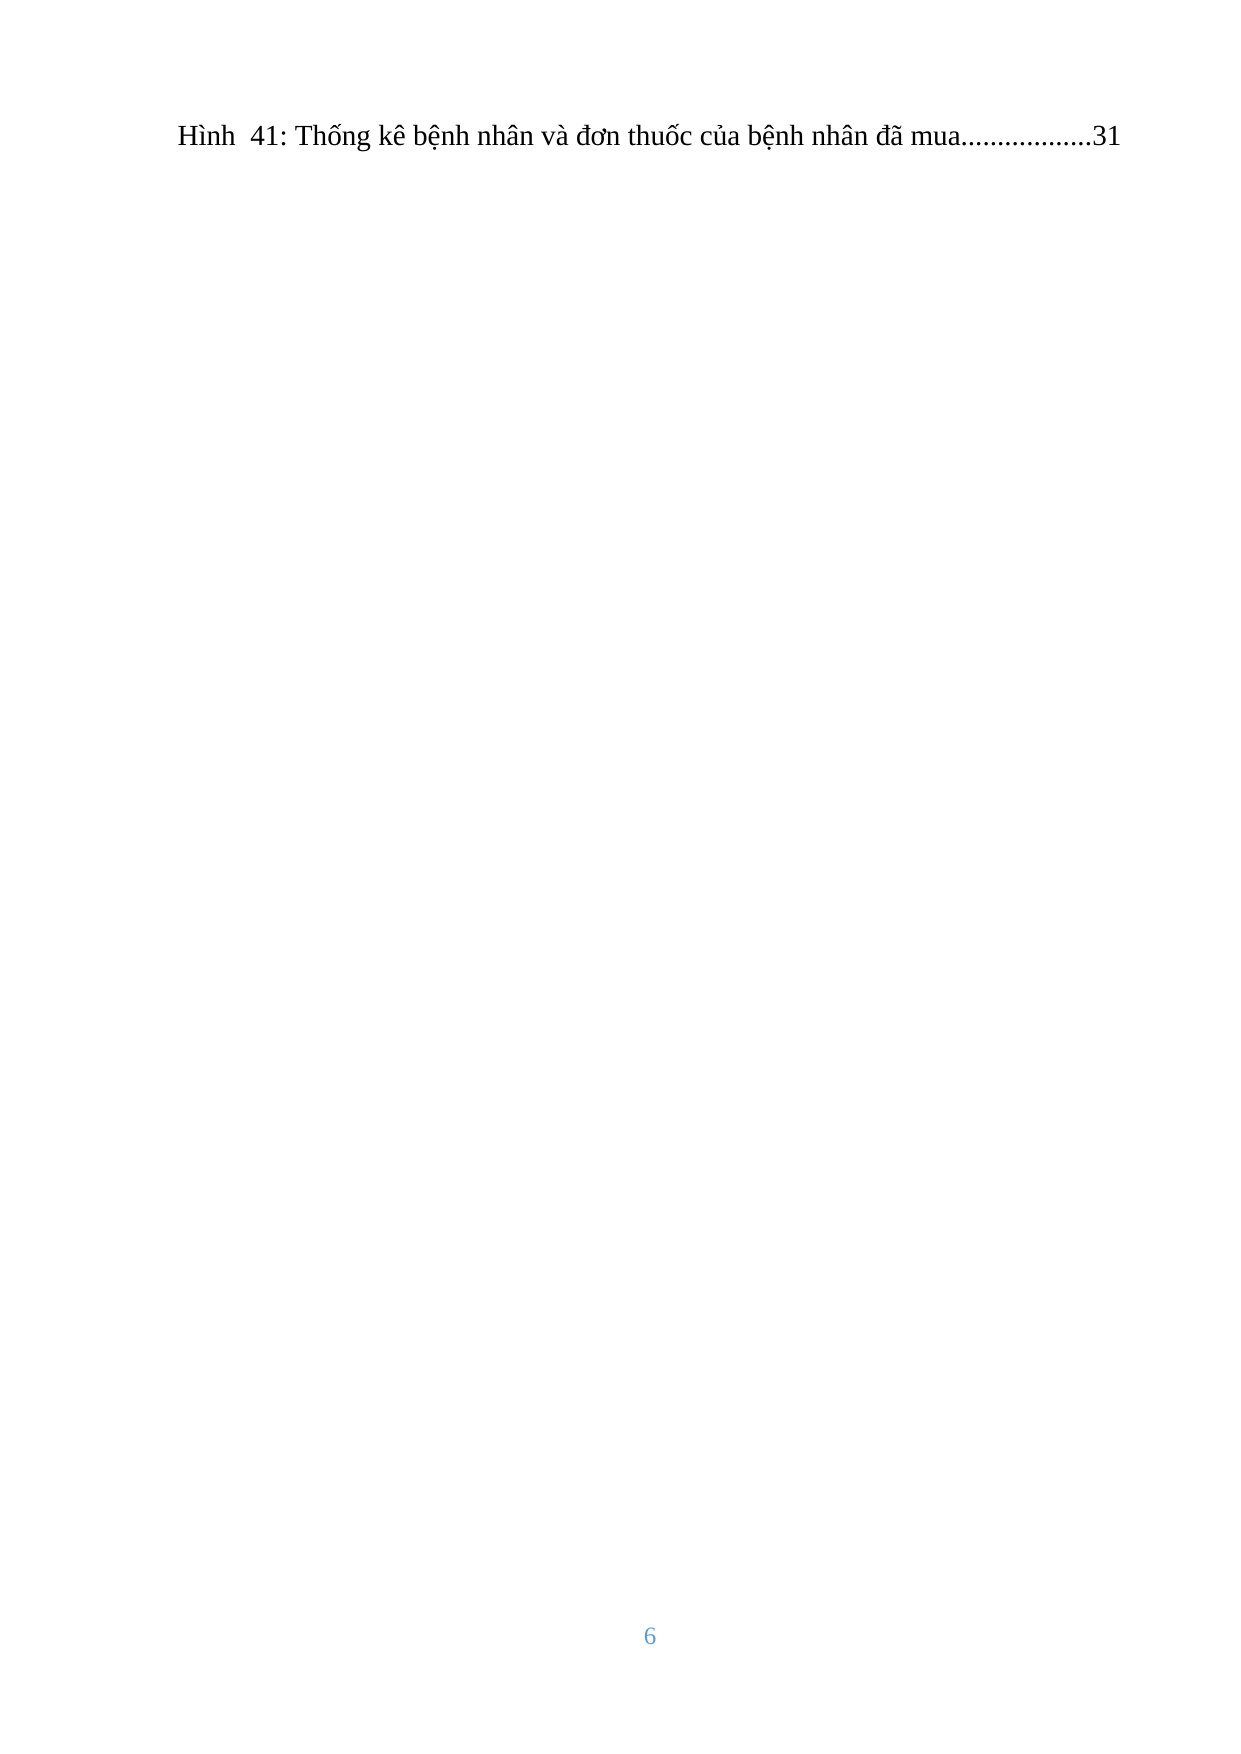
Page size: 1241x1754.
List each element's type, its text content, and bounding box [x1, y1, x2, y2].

text Hình 41: Thống kê bệnh nhân và đơn thuốc của bệnh nhân đã mua 31 [177, 118, 1122, 152]
